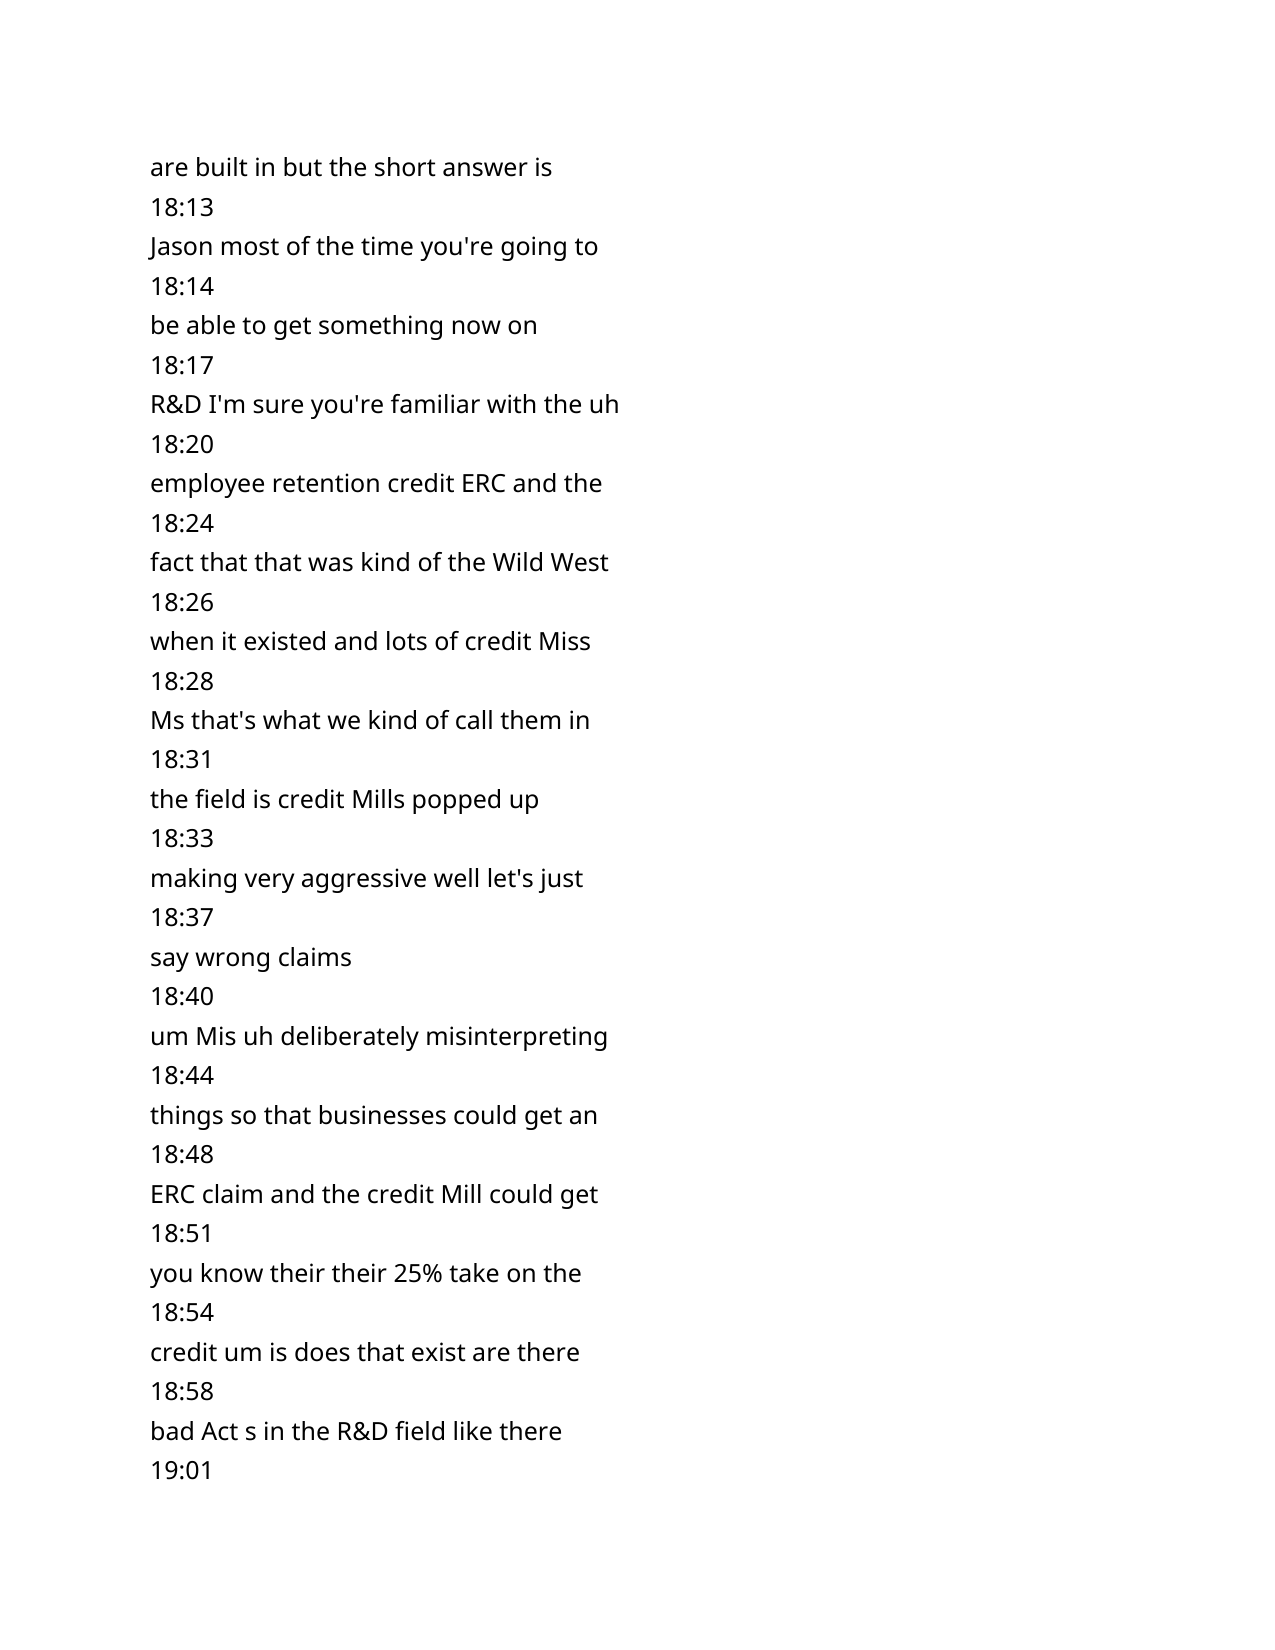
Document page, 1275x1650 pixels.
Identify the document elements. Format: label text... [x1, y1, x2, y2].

text 18:54 [150, 1295, 1125, 1329]
text 18:17 [150, 347, 1125, 381]
text things so that businesses could get an [150, 1097, 1125, 1132]
text 18:26 [150, 584, 1125, 618]
text ERC claim and the credit Mill could get [150, 1176, 1125, 1211]
text 18:37 [150, 900, 1125, 934]
text 18:13 [150, 189, 1125, 223]
text 18:14 [150, 268, 1125, 302]
text credit um is does that exist are there [150, 1334, 1125, 1368]
text 18:24 [150, 505, 1125, 539]
text 18:51 [150, 1216, 1125, 1250]
text 19:01 [150, 1453, 1125, 1487]
text 18:31 [150, 742, 1125, 776]
text you know their their 25% take on the [150, 1255, 1125, 1289]
text 18:44 [150, 1058, 1125, 1092]
text 18:40 [150, 979, 1125, 1013]
text 18:28 [150, 663, 1125, 697]
text say wrong claims [150, 939, 1125, 974]
text employee retention credit ERC and the [150, 466, 1125, 500]
text Jason most of the time you're going to [150, 229, 1125, 263]
text 18:20 [150, 426, 1125, 460]
text the field is credit Mills popped up [150, 782, 1125, 816]
text Ms that's what we kind of call them in [150, 703, 1125, 737]
text R&D I'm sure you're familiar with the uh [150, 387, 1125, 421]
text um Mis uh deliberately misinterpreting [150, 1018, 1125, 1053]
text 18:33 [150, 821, 1125, 855]
text 18:48 [150, 1137, 1125, 1171]
text are built in but the short answer is [150, 150, 1125, 184]
text 18:58 [150, 1374, 1125, 1408]
text be able to get something now on [150, 308, 1125, 342]
text making very aggressive well let's just [150, 861, 1125, 895]
text when it existed and lots of credit Miss [150, 624, 1125, 658]
text fact that that was kind of the Wild West [150, 545, 1125, 579]
text bad Act s in the R&D field like there [150, 1413, 1125, 1447]
